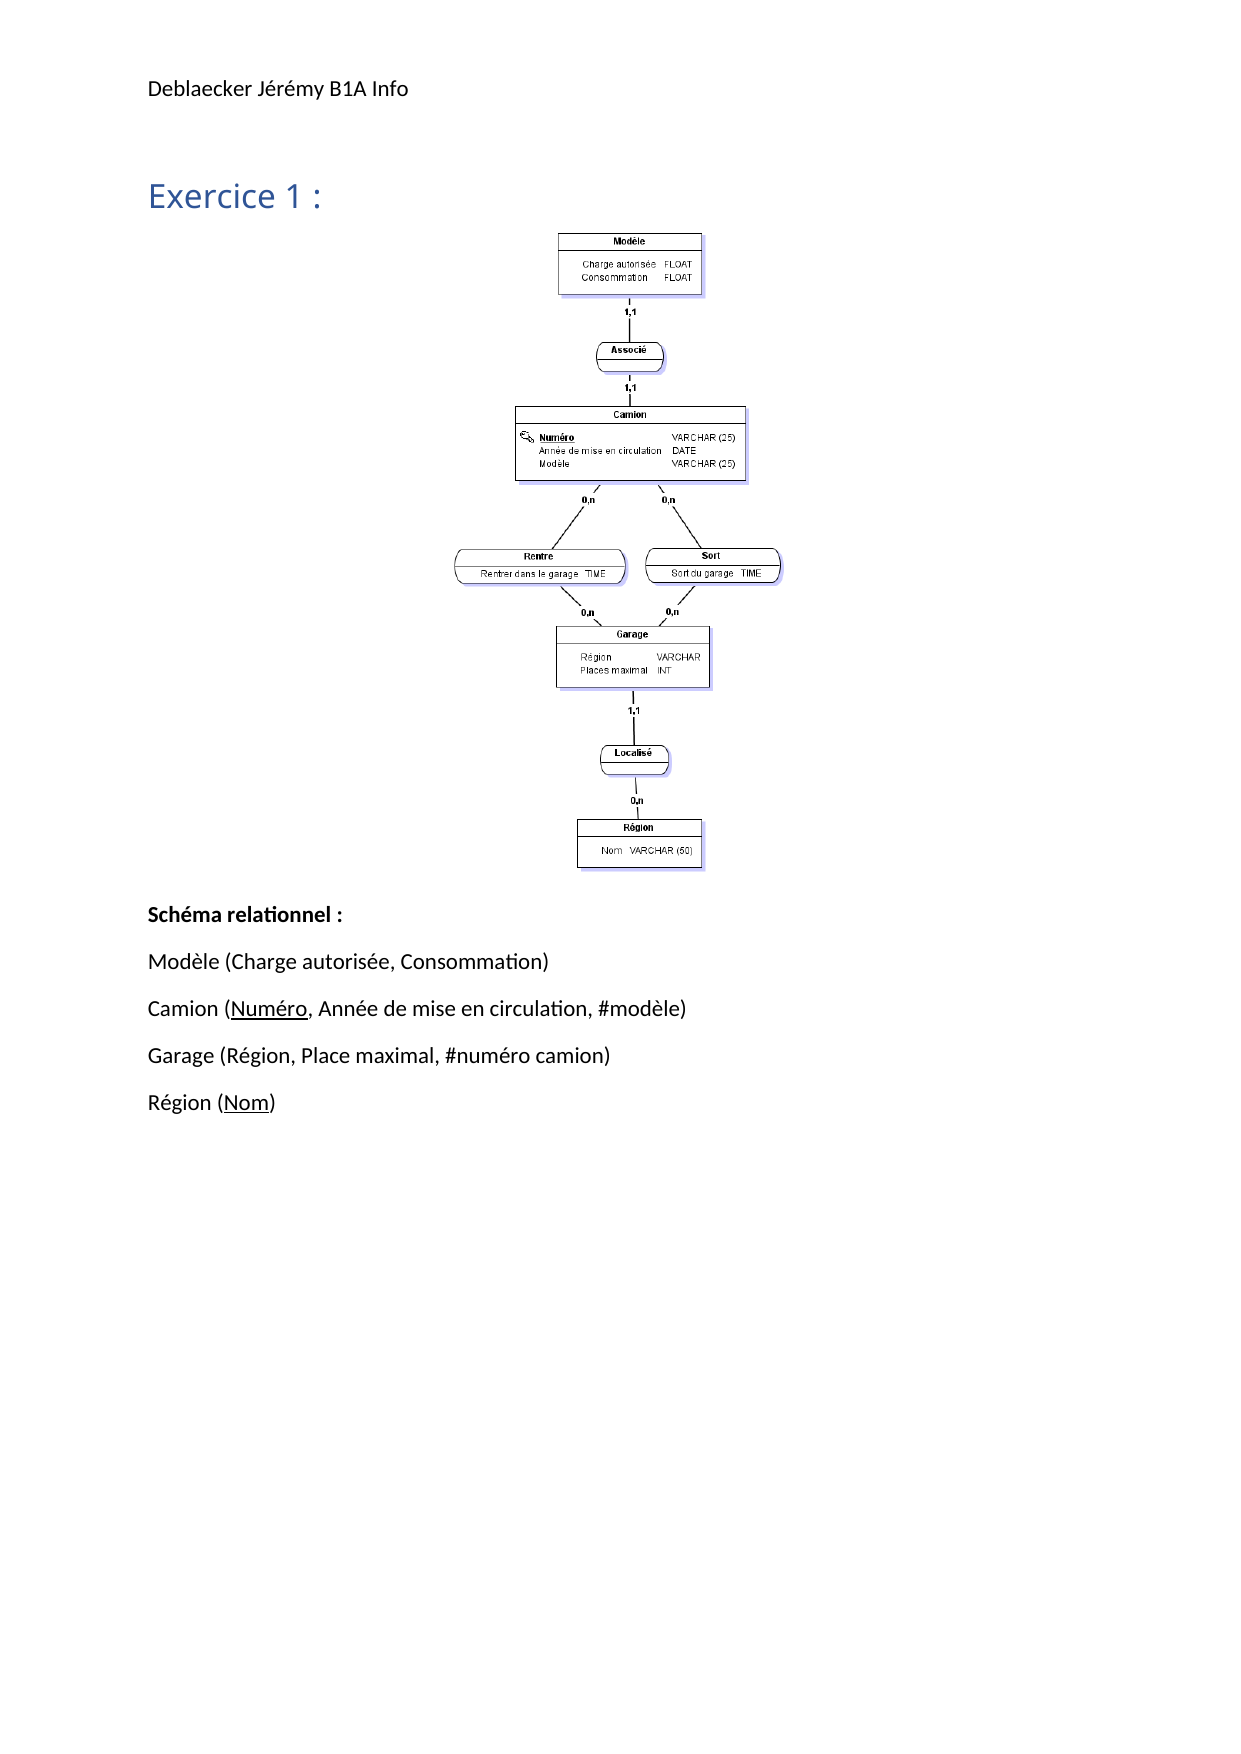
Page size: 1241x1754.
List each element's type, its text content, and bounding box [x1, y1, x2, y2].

text Camion (Numéro, Année de mise en circulation, #modèle) [148, 994, 1093, 1022]
text Modèle (Charge autorisée, Consommation) [148, 947, 1093, 975]
text Région (Nom) [148, 1088, 1093, 1116]
text Garage (Région, Place maximal, #numéro camion) [148, 1041, 1093, 1069]
picture [147, 221, 1200, 882]
subtitle Exercice 1 : [148, 173, 1093, 218]
text Schéma relationnel : [148, 900, 1093, 928]
